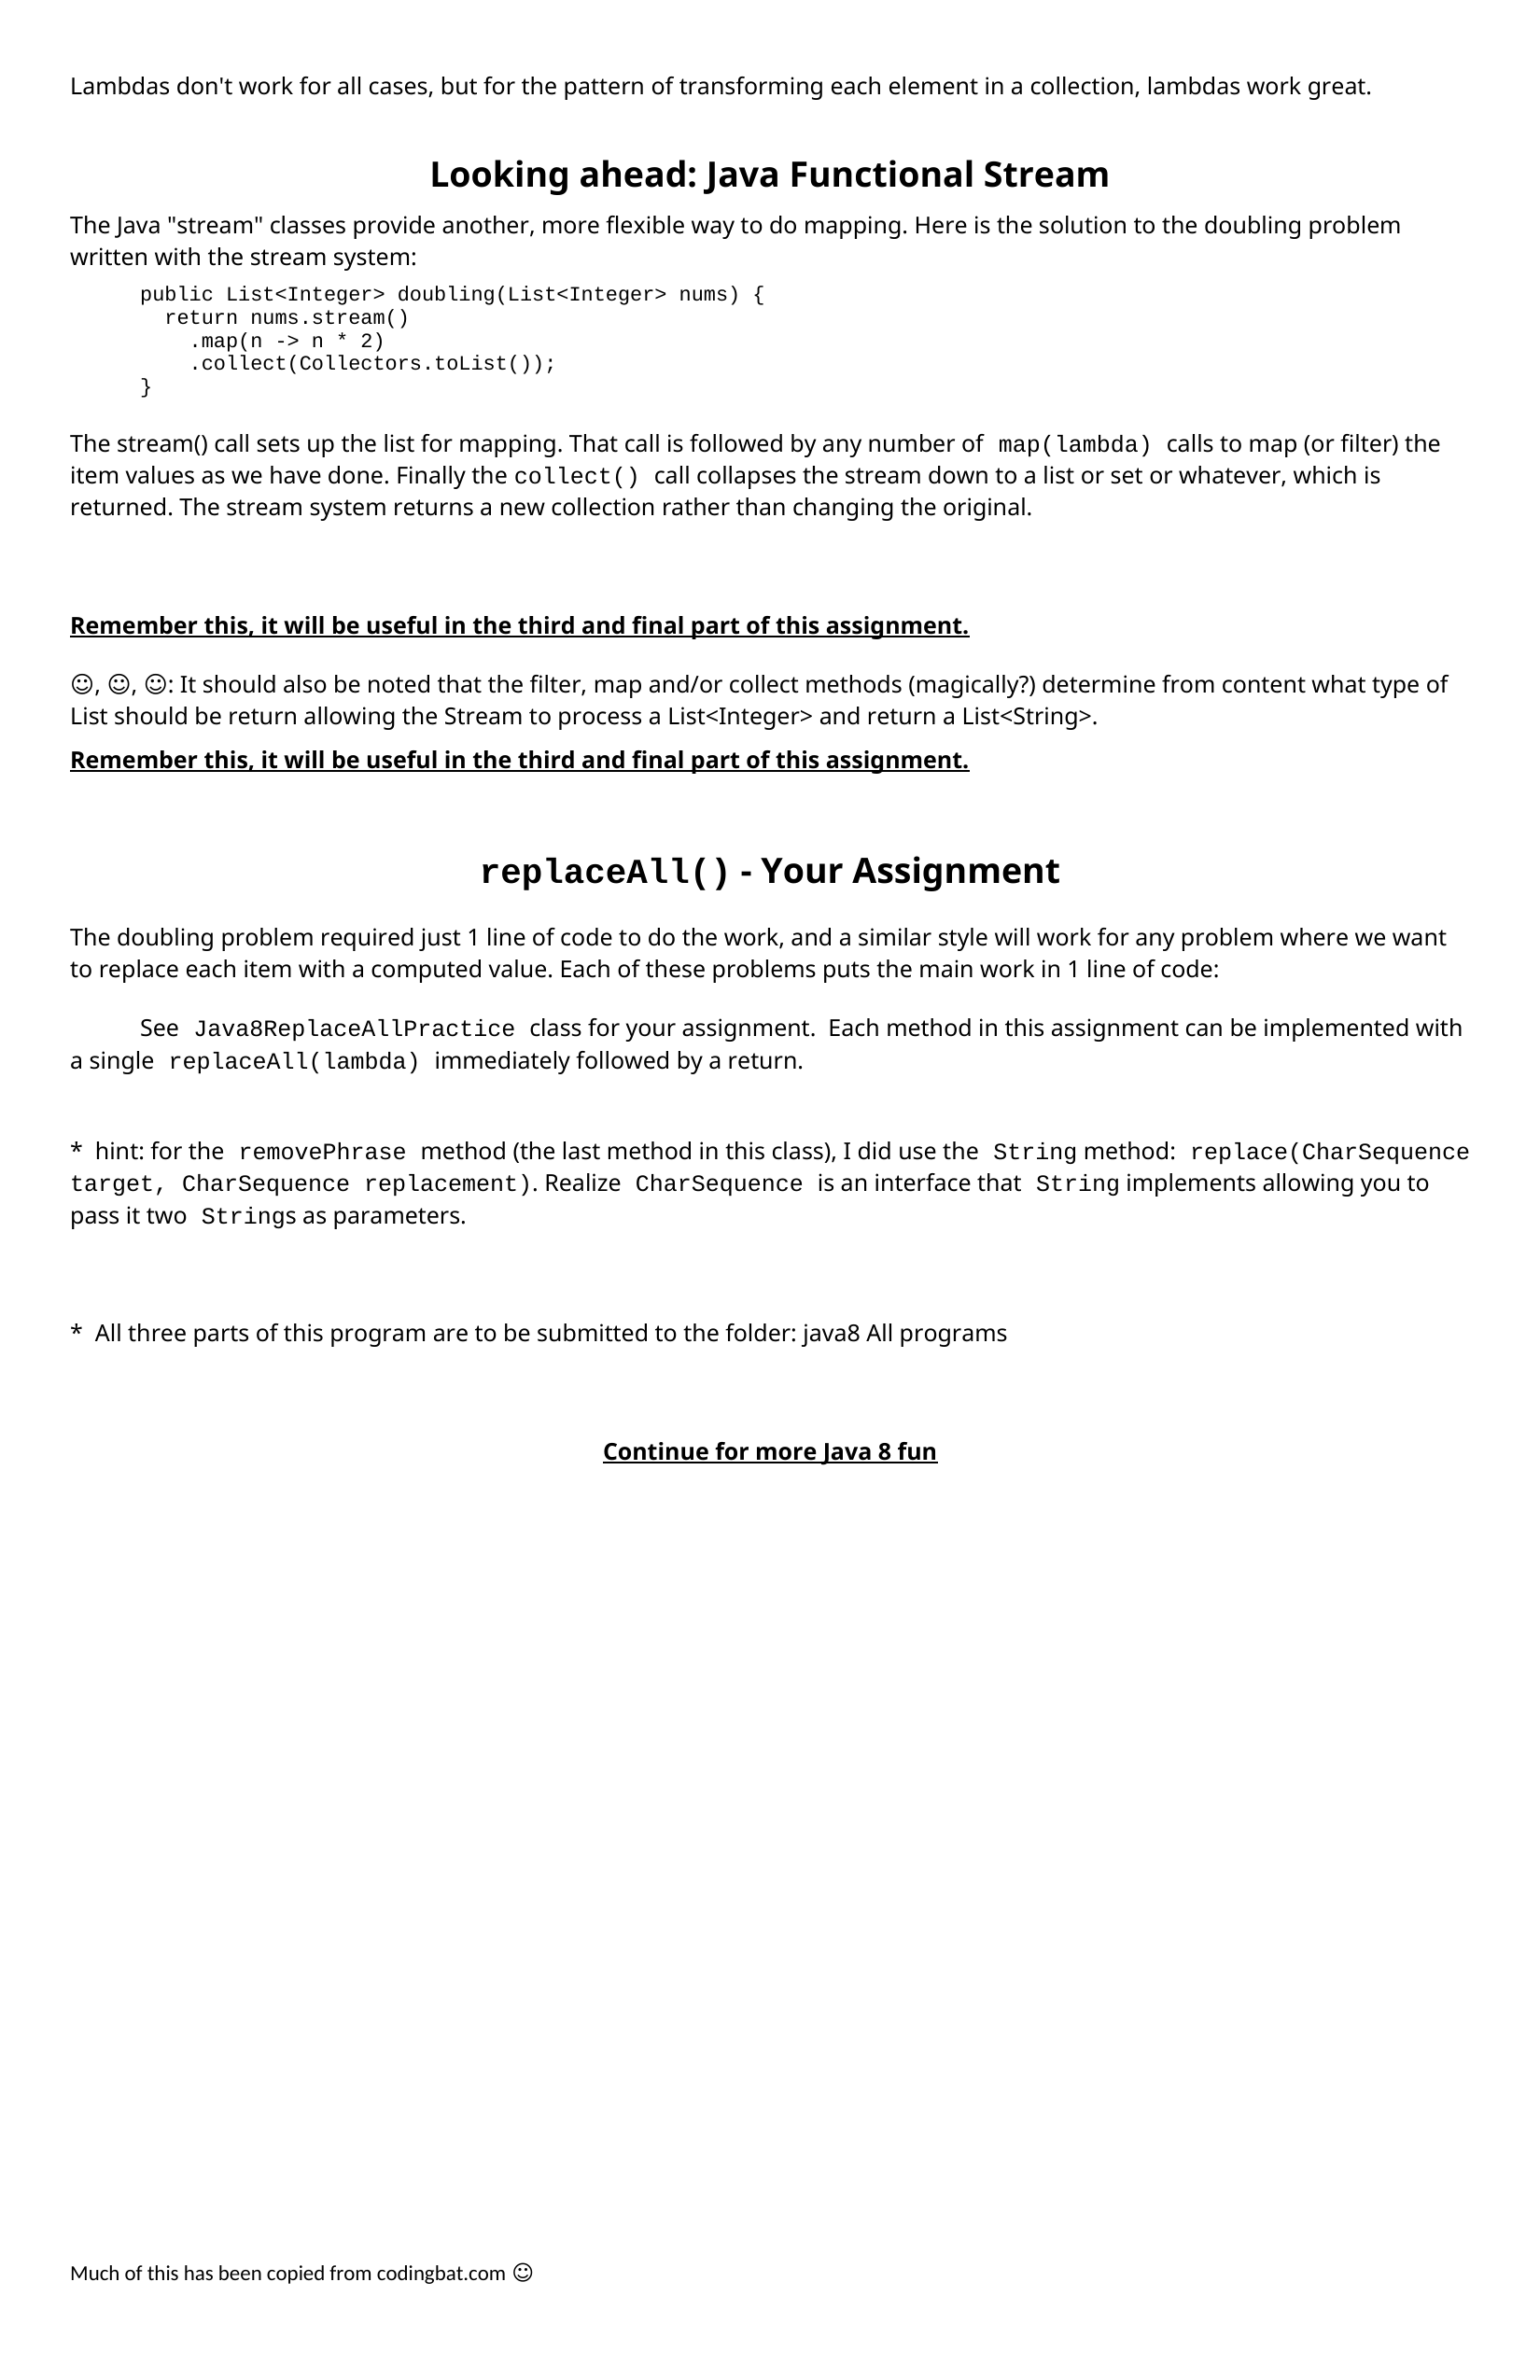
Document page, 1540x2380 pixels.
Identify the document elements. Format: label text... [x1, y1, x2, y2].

text Looking ahead: Java Functional Stream [70, 149, 1470, 197]
text .collect(Collectors.toList()); [140, 354, 1470, 376]
text The doubling problem required just 1 line of code to do the work, and a similar style will work for any problem where we want to replace each item with a computed value. Each of these problems puts the main work in 1 line of code: [70, 921, 1470, 985]
text replaceAll() - Your Assignment [70, 846, 1470, 893]
text The stream() call sets up the list for mapping. That call is followed by any number of map(lambda) calls to map (or filter) the item values as we have done. Finally the collect() call collapses the stream down to a list or set or whatever, which is returned. The stream system returns a new collection rather than changing the original. [70, 427, 1470, 523]
text public List<Integer> doubling(List<Integer> nums) { [140, 284, 1470, 307]
text The Java "stream" classes provide another, more flexible way to do mapping. Here is the solution to the doubling problem written with the stream system: [70, 209, 1470, 273]
text return nums.stream() [140, 307, 1470, 330]
text Remember this, it will be useful in the third and final part of this assignment. [70, 743, 1470, 775]
text Continue for more Java 8 fun [70, 1435, 1470, 1466]
text See Java8ReplaceAllPractice class for your assignment. Each method in this assignment can be implemented with a single replaceAll(lambda) immediately followed by a return. [70, 1012, 1470, 1075]
text Remember this, it will be useful in the third and final part of this assignment. [70, 609, 1470, 640]
text } [140, 376, 1470, 399]
text * All three parts of this program are to be submitted to the folder: java8 All programs [70, 1317, 1470, 1349]
text .map(n -> n * 2) [140, 330, 1470, 354]
text Lambdas don't work for all cases, but for the pattern of transforming each element in a collection, lambdas work great. [70, 70, 1470, 102]
text * hint: for the removePhrase method (the last method in this class), I did use the String method: replace(CharSequence target, CharSequence replacement). Realize CharSequence is an interface that String implements allowing you to pass it two Strings as parameters. [70, 1135, 1470, 1230]
text ☺, ☺, ☺: It should also be noted that the filter, map and/or collect methods (magically?) determine from content what type of List should be return allowing the Stream to process a List<Integer> and return a List<String>. [70, 668, 1470, 732]
